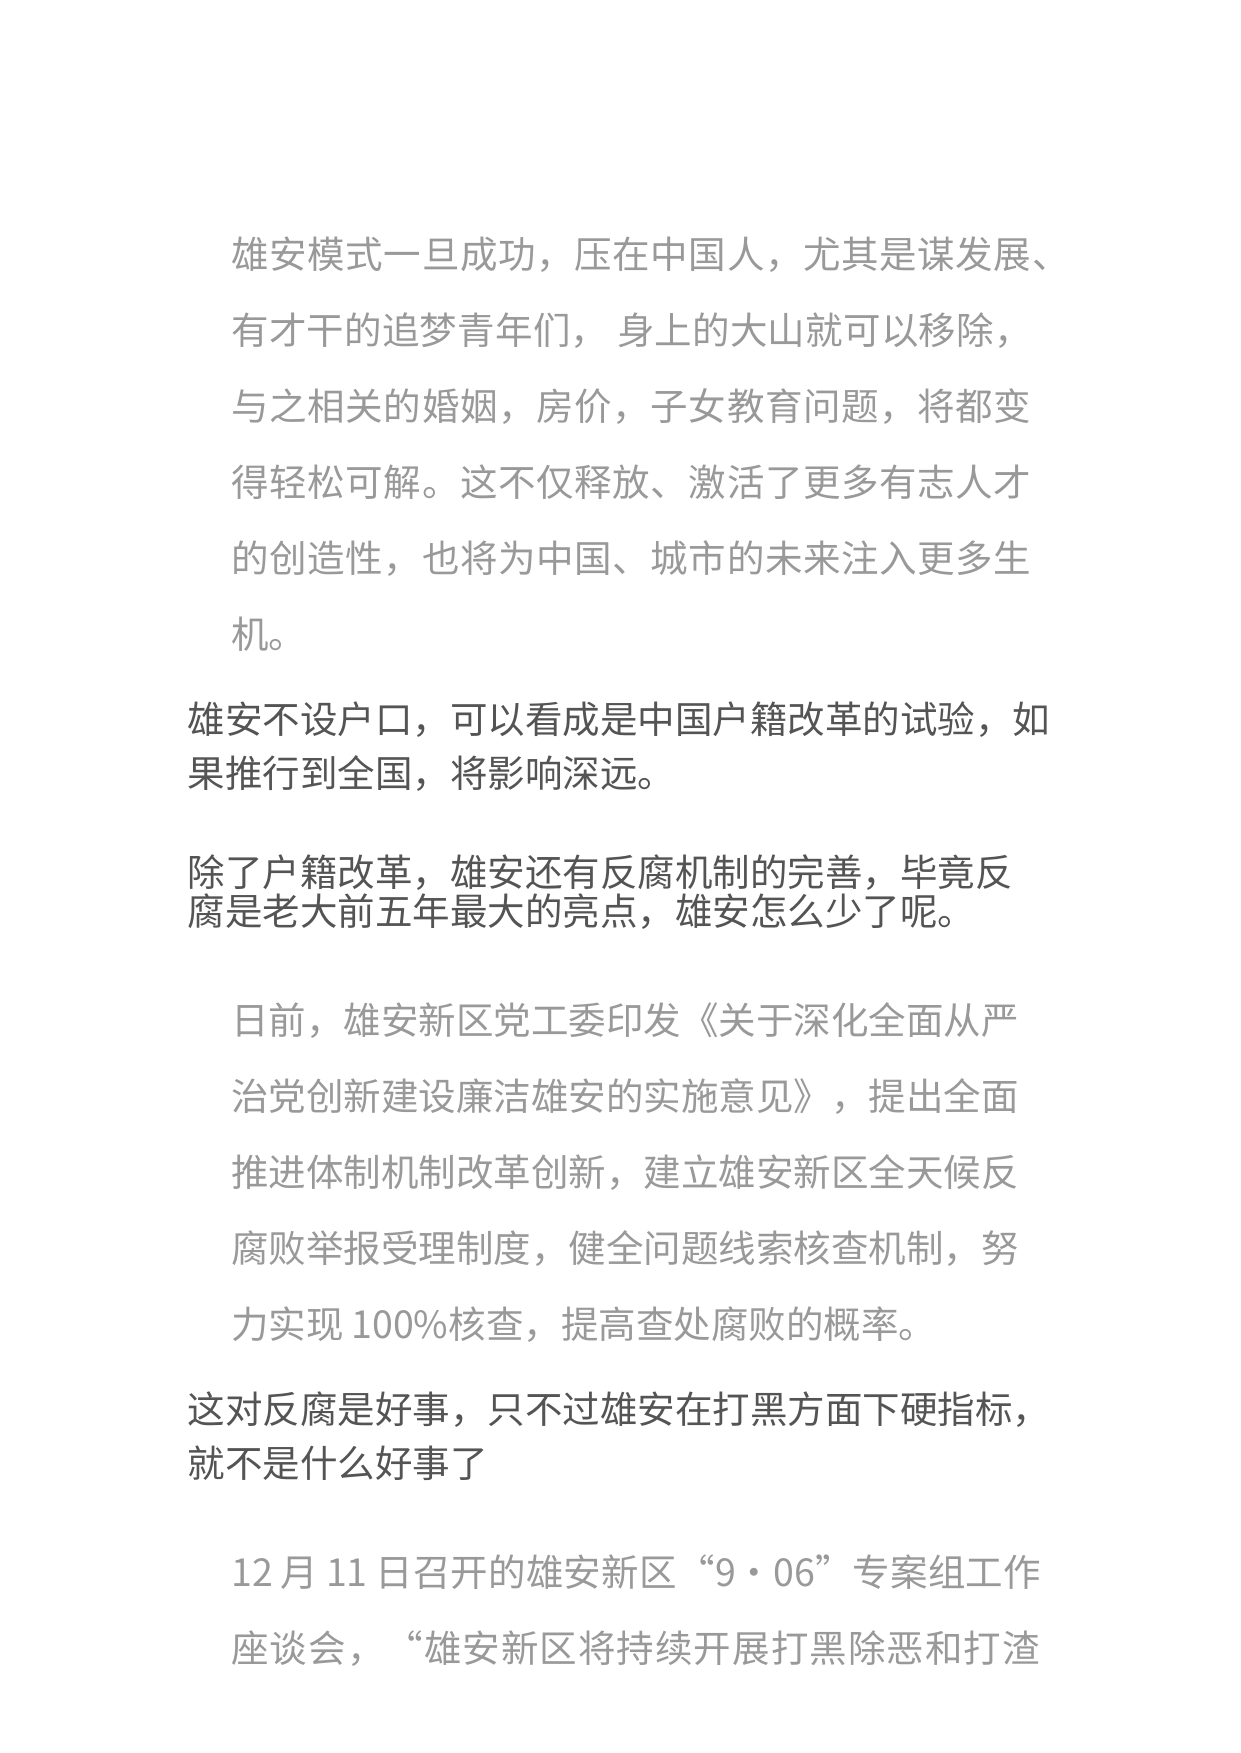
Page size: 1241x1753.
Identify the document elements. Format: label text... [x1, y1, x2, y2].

text 雄安模式一旦成功，压在中国人，尤其是谋发展、有才干的追梦青年们， 身上的大山就可以移除，与之相关的婚姻，房价，子女教育问题，将都变得轻松可解。这不仅释放、激活了更多有志人才的创造性，也将为中国、城市的未来注入更多生机。 [231, 225, 1032, 659]
subtitle 日前，雄安新区党工委印发《关于深化全面从严治党创新建设廉洁雄安的实施意见》，提出全面推进体制机制改革创新，建立雄安新区全天候反腐败举报受理制度，健全问题线索核查机制，努力实现100%核查，提高查处腐败的概率。 [231, 991, 1048, 1349]
text 雄安不设户口，可以看成是中国户籍改革的试验，如果推行到全国，将影响深远。 [187, 690, 1065, 798]
text 这对反腐是好事，只不过雄安在打黑方面下硬指标，就不是什么好事了 [187, 1380, 1065, 1489]
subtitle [231, 1543, 1041, 1673]
text 除了户籍改革，雄安还有反腐机制的完善，毕竟反腐是老大前五年最大的亮点，雄安怎么少了呢。 [187, 854, 1036, 936]
